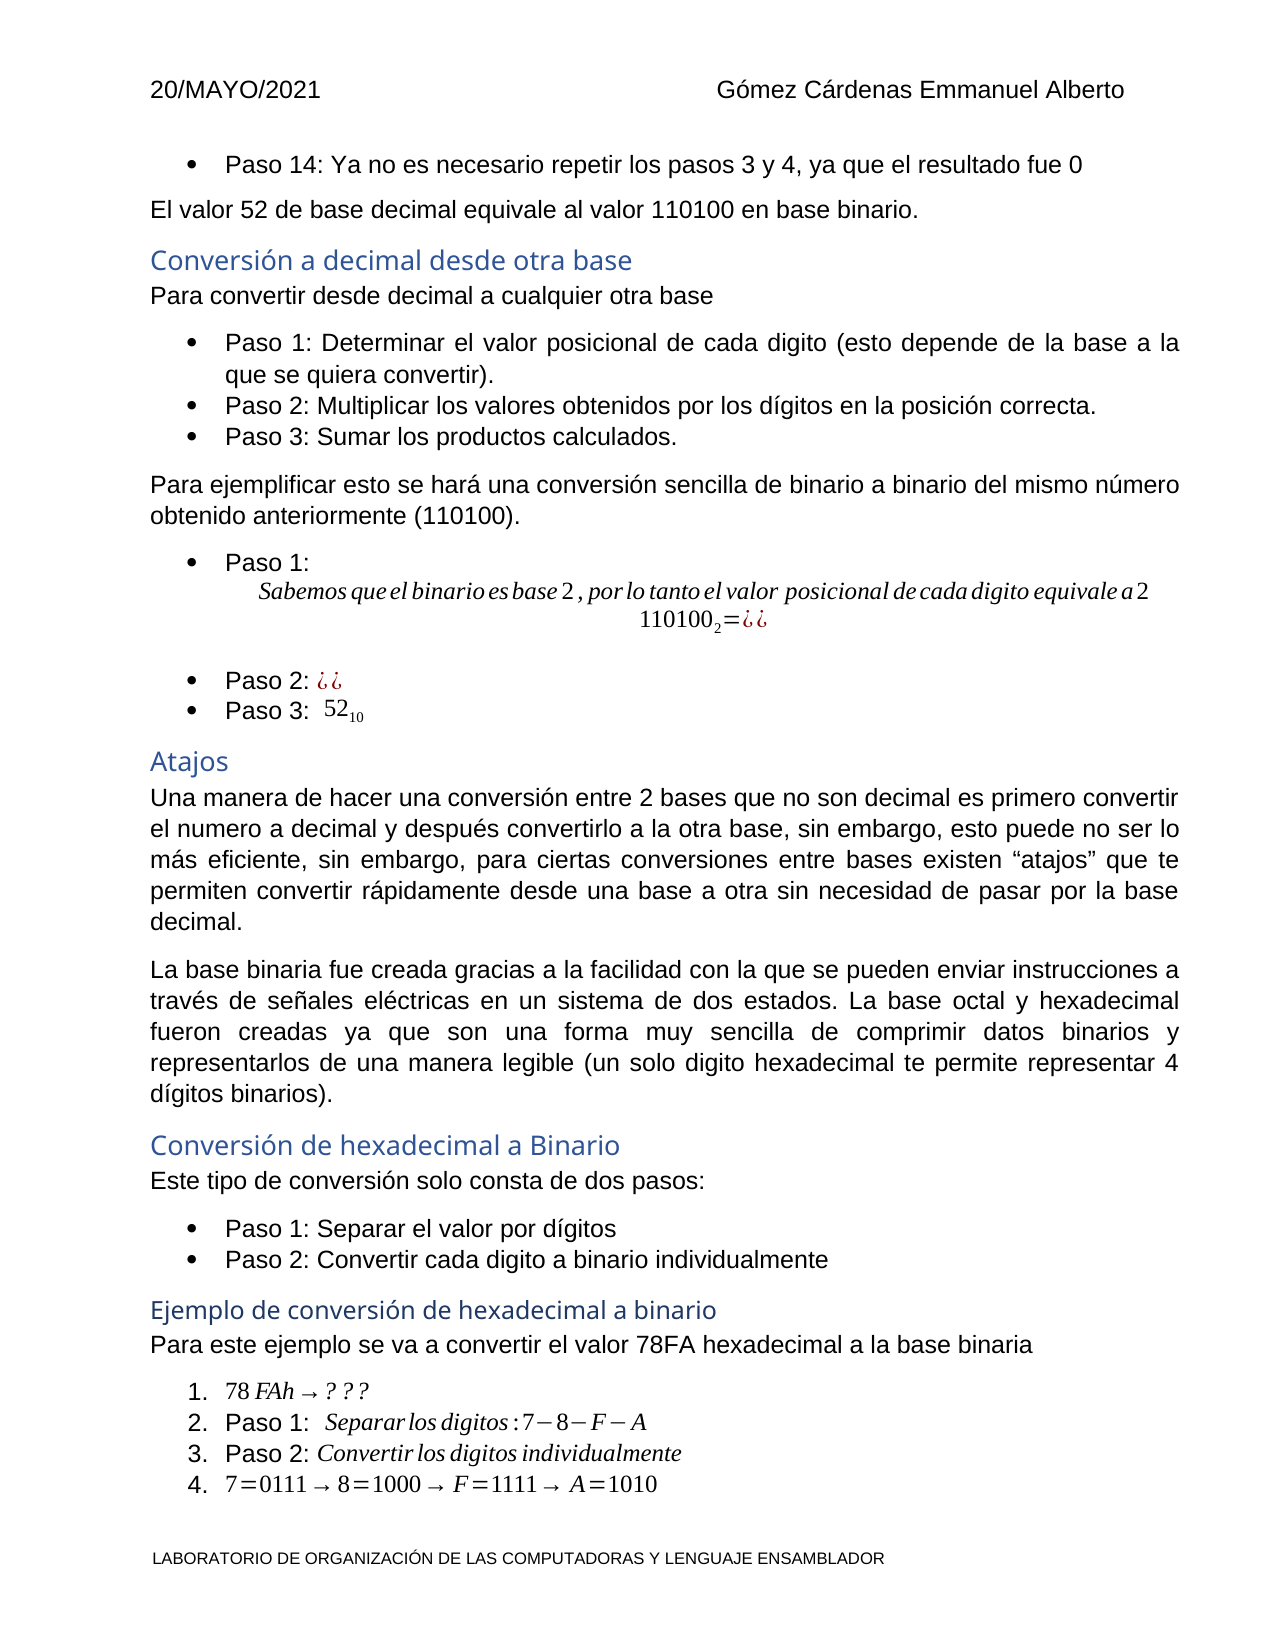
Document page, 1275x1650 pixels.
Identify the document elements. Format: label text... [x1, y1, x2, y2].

list Paso 2: Multiplicar los valores obtenidos por los dígitos en la posición correcta. [187, 391, 1181, 419]
text Para este ejemplo se va a convertir el valor 78FA hexadecimal a la base binaria [150, 1330, 1181, 1358]
list Paso 3: Sumar los productos calculados. [187, 422, 1181, 451]
subtitle Ejemplo de conversión de hexadecimal a binario [150, 1293, 1181, 1327]
list Paso 2: [187, 1439, 1181, 1468]
list Paso 2: [187, 666, 1181, 695]
text El valor 52 de base decimal equivale al valor 110100 en base binario. [150, 196, 1181, 224]
list Paso 1: Separar el valor por dígitos [187, 1214, 1181, 1243]
subtitle Conversión a decimal desde otra base [150, 241, 1181, 278]
list Paso 1: [187, 1408, 1181, 1437]
subtitle Atajos [150, 743, 1181, 780]
list Paso 14: Ya no es necesario repetir los pasos 3 y 4, ya que el resultado fue 0 [187, 150, 1181, 179]
text La base binaria fue creada gracias a la facilidad con la que se pueden enviar instrucciones a través de señales eléctricas en un sistema de dos estados. La base octal y hexadecimal fueron creadas ya que son una forma muy sencilla de comprimir datos binarios y representarlos de una manera legible (un solo digito hexadecimal te permite representar 4 dígitos binarios). [150, 954, 1181, 1107]
list Paso 1: Determinar el valor posicional de cada digito (esto depende de la base a la que se quiera convertir). [187, 328, 1181, 388]
text Para convertir desde decimal a cualquier otra base [150, 281, 1181, 309]
list Paso 3: [187, 695, 1181, 726]
text Una manera de hacer una conversión entre 2 bases que no son decimal es primero convertir el numero a decimal y después convertirlo a la otra base, sin embargo, esto puede no ser lo más eficiente, sin embargo, para ciertas conversiones entre bases existen “atajos” que te permiten convertir rápidamente desde una base a otra sin necesidad de pasar por la base decimal. [150, 783, 1181, 936]
list Paso 2: Convertir cada digito a binario individualmente [187, 1245, 1181, 1274]
text Este tipo de conversión solo consta de dos pasos: [150, 1166, 1181, 1195]
list Paso 1: [187, 548, 1181, 577]
text Para ejemplificar esto se hará una conversión sencilla de binario a binario del mismo número obtenido anteriormente (110100). [150, 469, 1181, 529]
subtitle Conversión de hexadecimal a Binario [150, 1126, 1181, 1163]
